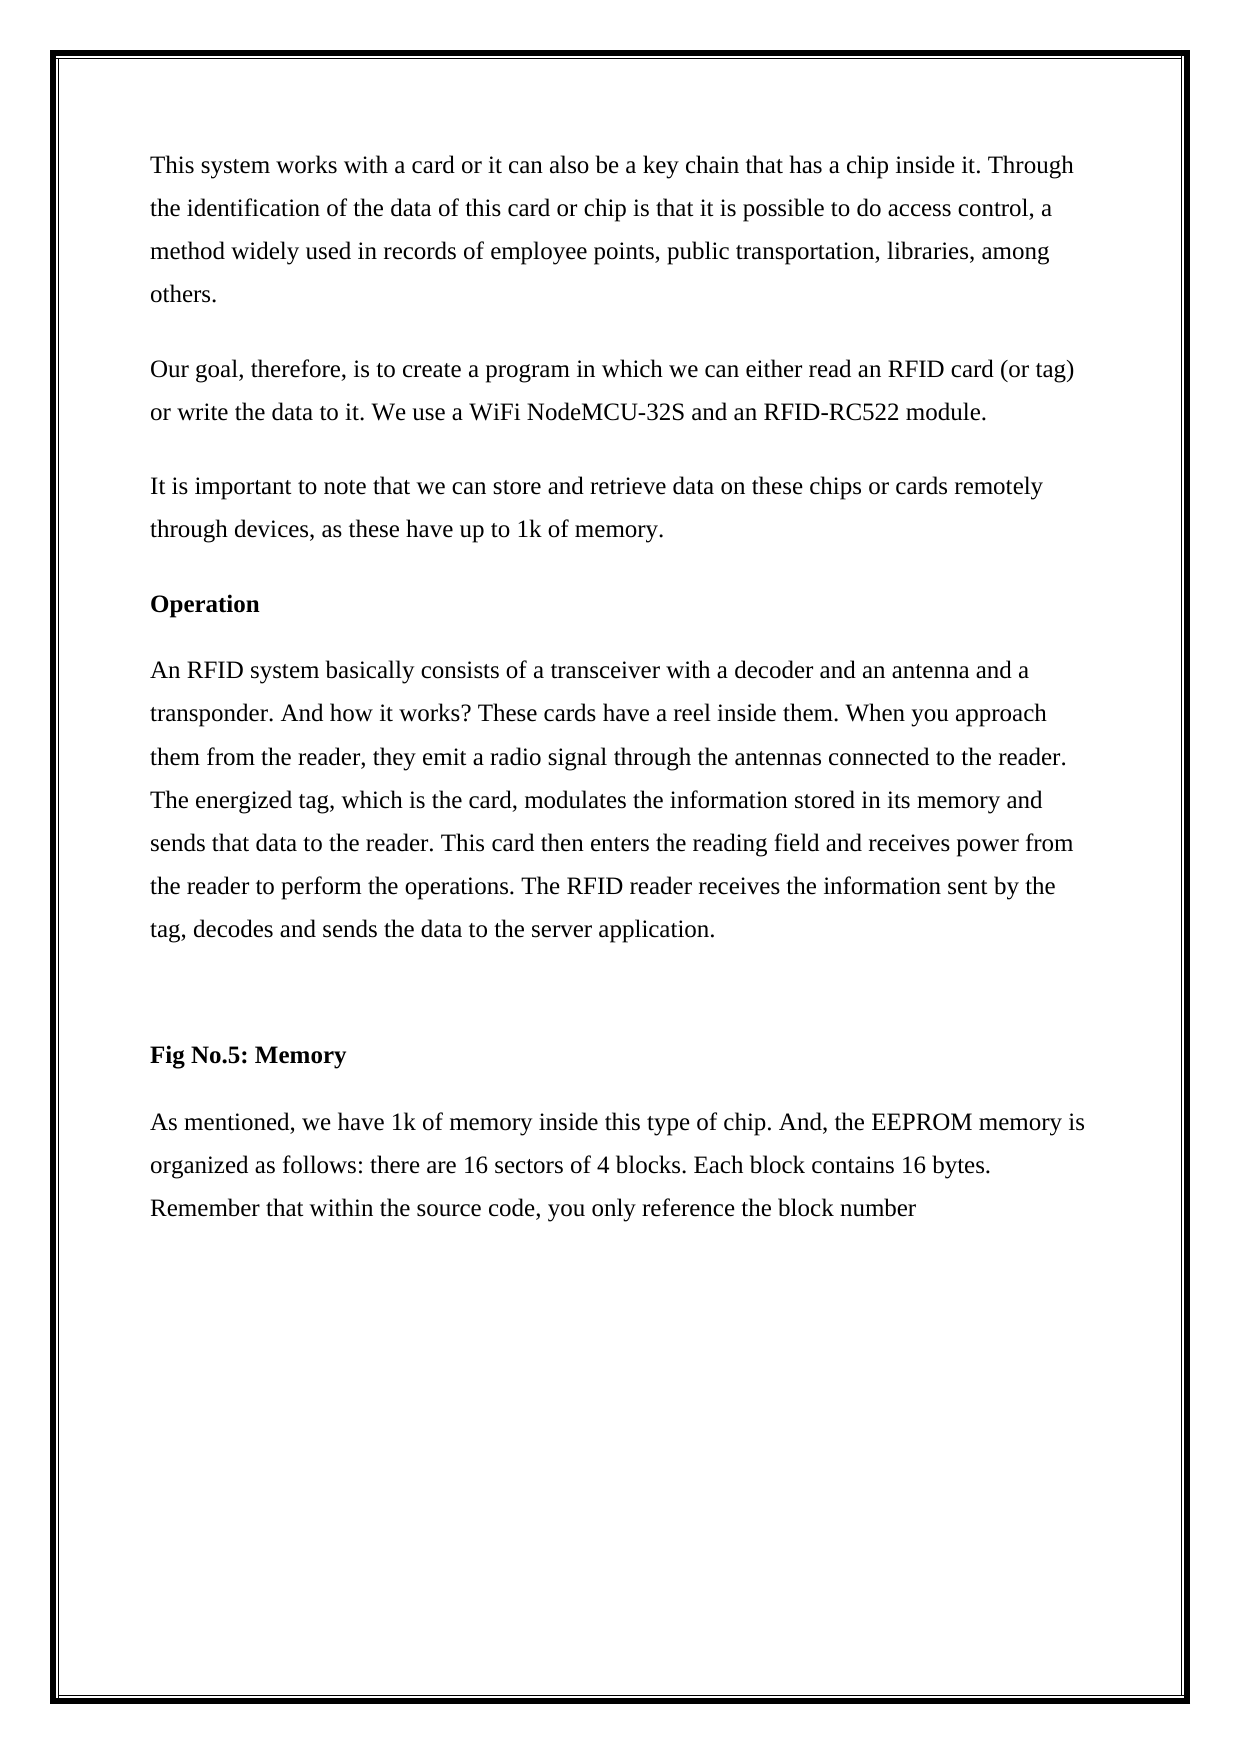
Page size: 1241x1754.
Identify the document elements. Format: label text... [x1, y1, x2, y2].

text Our goal, therefore, is to create a program in which we can either read an RFID card (or tag) or write the data to it. We use a WiFi NodeMCU-32S and an RFID-RC522 module. [150, 354, 1090, 426]
text Operation [150, 589, 1090, 617]
text It is important to note that we can store and retrieve data on these chips or cards remotely through devices, as these have up to 1k of memory. [150, 471, 1090, 543]
text This system works with a card or it can also be a key chain that has a chip inside it. Through the identification of the data of this card or chip is that it is possible to do access control, a method widely used in records of employee points, public transportation, libraries, among others. [150, 150, 1090, 308]
text As mentioned, we have 1k of memory inside this type of chip. And, the EEPROM memory is organized as follows: there are 16 sectors of 4 blocks. Each block contains 16 bytes. Remember that within the source code, you only reference the block number [150, 1107, 1090, 1222]
text An RFID system basically consists of a transceiver with a decoder and an antenna and a transponder. And how it works? These cards have a reel inside them. When you approach them from the reader, they emit a radio signal through the antennas connected to the reader. The energized tag, which is the card, modulates the information stored in its memory and sends that data to the reader. This card then enters the reading field and receives power from the reader to perform the operations. The RFID reader receives the information sent by the tag, decodes and sends the data to the server application. [150, 655, 1090, 943]
text Fig No.5: Memory [150, 1040, 1090, 1069]
